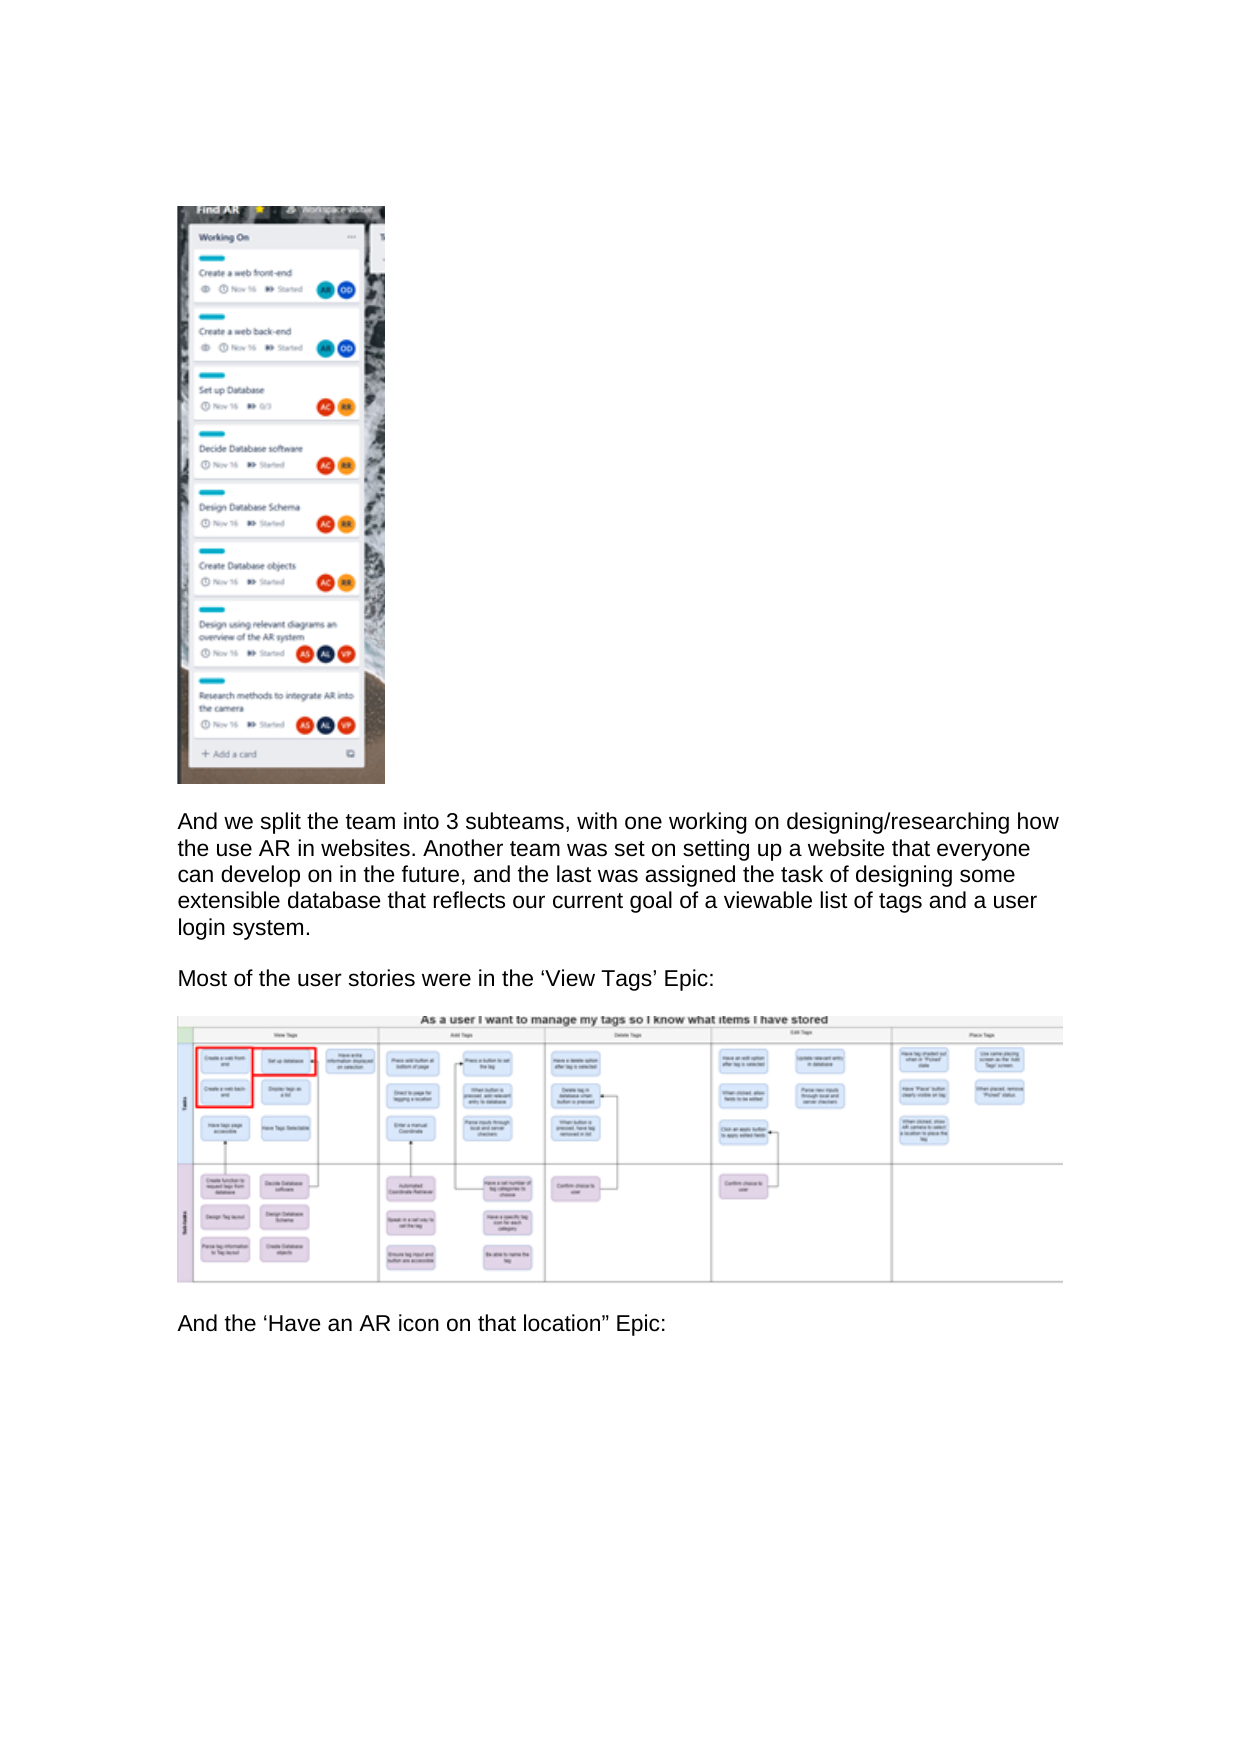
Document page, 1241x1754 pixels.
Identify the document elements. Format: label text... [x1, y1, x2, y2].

text And the ‘Have an AR icon on that location” Epic: [177, 1310, 1063, 1337]
text And we split the team into 3 subteams, with one working on designing/researching how the use AR in websites. Another team was set on setting up a website that everyone can develop on in the future, and the last was assigned the task of designing some extensible database that reflects our current goal of a viewable list of tags and a user login system. [177, 808, 1063, 940]
picture [177, 1016, 1063, 1286]
text Most of the user stories were in the ‘View Tags’ Epic: [177, 965, 1063, 991]
picture [177, 206, 385, 784]
